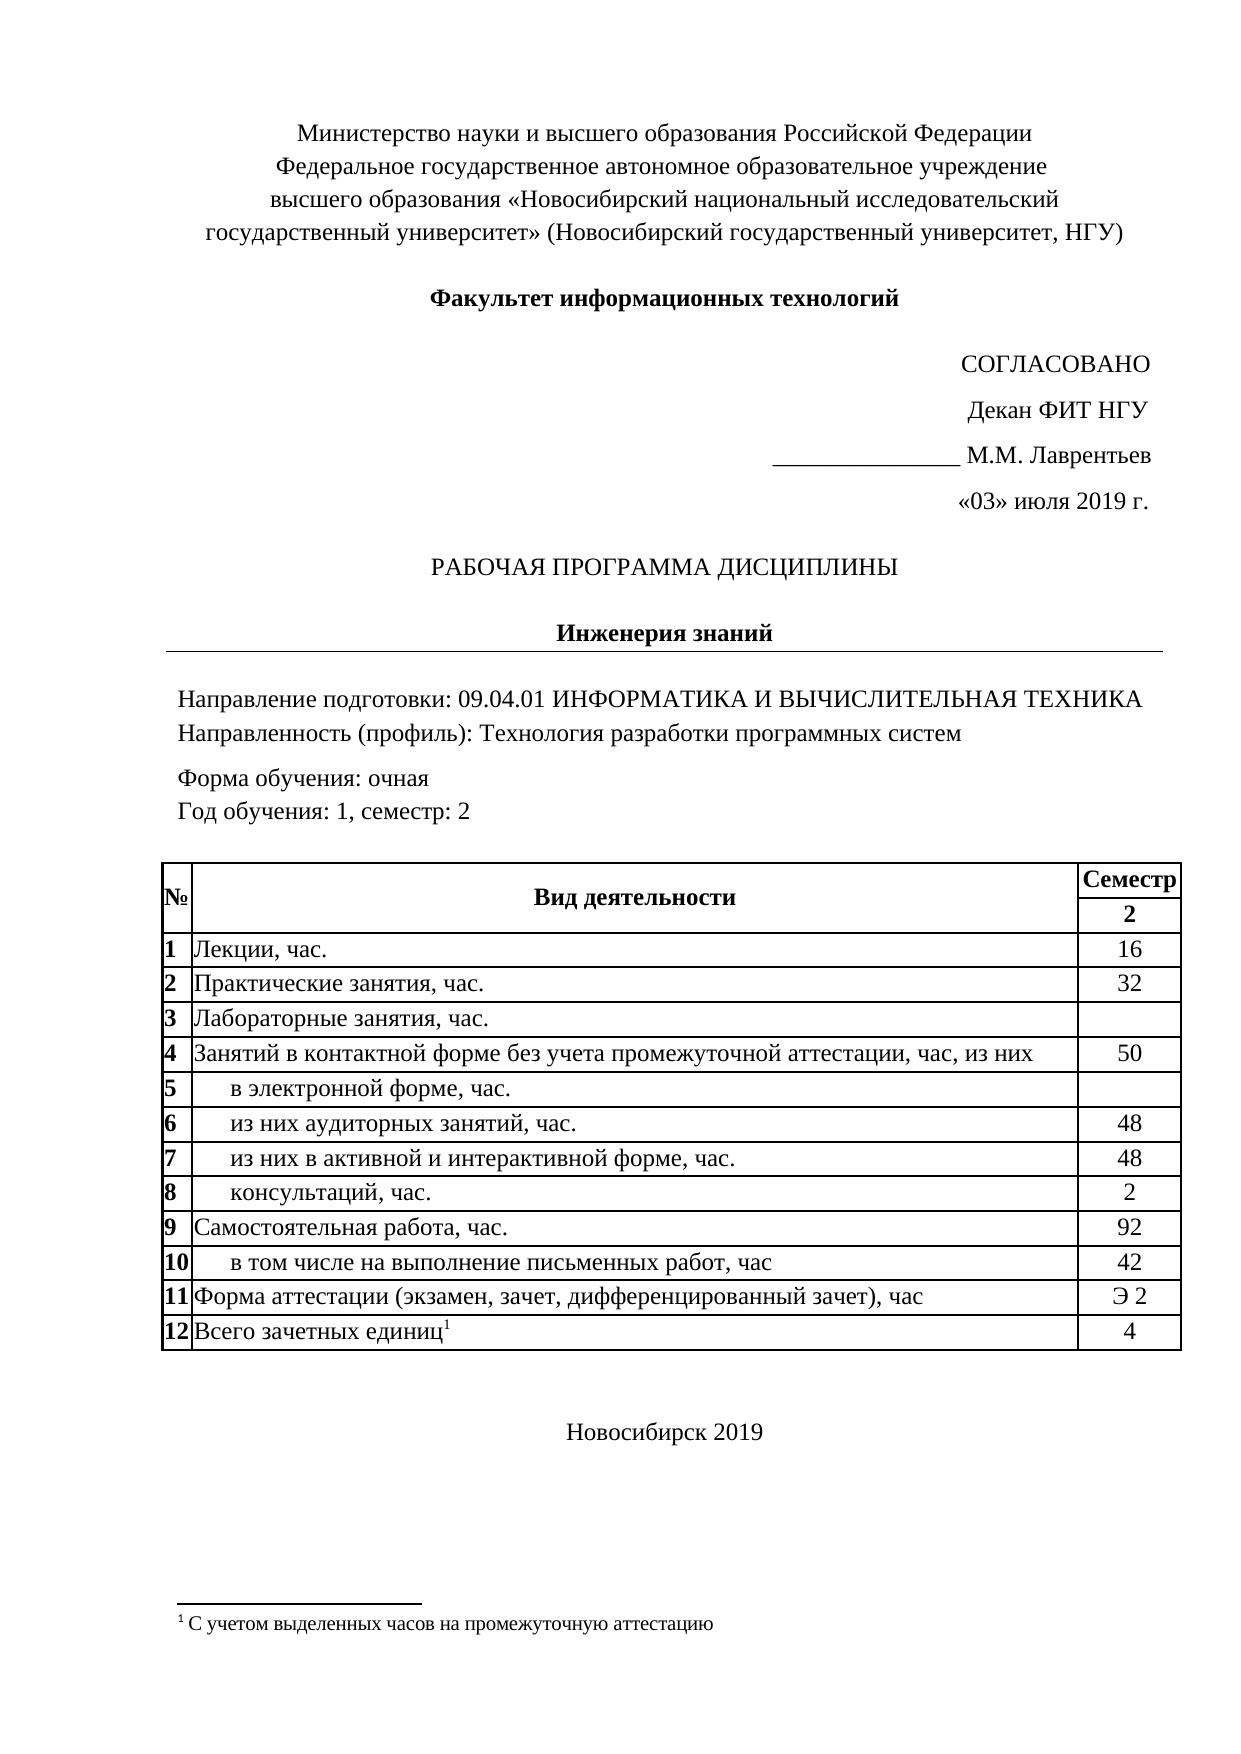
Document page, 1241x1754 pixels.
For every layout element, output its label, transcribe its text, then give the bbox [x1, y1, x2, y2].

table_cell 4 [1079, 1316, 1180, 1349]
text Министерство науки и высшего образования Российской Федерации [177, 118, 1152, 147]
table_header Семестр [1079, 864, 1180, 897]
table_cell [1079, 1003, 1180, 1036]
text «03» июля 2019 г. [177, 486, 1152, 514]
table_header Вид деятельности [193, 864, 1077, 932]
table_cell 6 [164, 1108, 191, 1141]
text Новосибирск 2019 [177, 1417, 1152, 1446]
table_cell 5 [164, 1073, 191, 1106]
text _______________ М.М. Лаврентьев [177, 440, 1152, 469]
table_cell 32 [1079, 968, 1180, 1001]
table_cell Э 2 [1079, 1281, 1180, 1314]
table_cell 48 [1079, 1108, 1180, 1141]
text Факультет информационных технологий [177, 283, 1152, 312]
table_cell 11 [164, 1281, 191, 1314]
table_cell 8 [164, 1177, 191, 1210]
table_cell Самостоятельная работа, час. [193, 1212, 1077, 1244]
table_cell 2 [1079, 899, 1180, 932]
table_cell 16 [1079, 934, 1180, 966]
table_cell Форма аттестации (экзамен, зачет, дифференцированный зачет), час [193, 1281, 1077, 1314]
table_cell 12 [164, 1316, 191, 1349]
table_cell Всего зачетных единиц [193, 1316, 1077, 1349]
text Декан ФИТ НГУ [767, 395, 1152, 423]
text Направленность (профиль): Технология разработки программных систем [177, 718, 1152, 746]
table_header № [164, 864, 191, 932]
table_cell 50 [1079, 1038, 1180, 1071]
table_cell из них в активной и интерактивной форме, час. [193, 1143, 1077, 1175]
table_cell Занятий в контактной форме без учета промежуточной аттестации, час, из них [193, 1038, 1077, 1071]
table_cell Лабораторные занятия, час. [193, 1003, 1077, 1036]
table_cell 1 [164, 934, 191, 966]
table_header Инженерия знаний [166, 618, 1163, 651]
text РАБОЧАЯ ПРОГРАММА Дисциплины [177, 552, 1152, 581]
table_cell 10 [164, 1247, 191, 1279]
table_cell 9 [164, 1212, 191, 1244]
table_cell 2 [164, 968, 191, 1001]
table_cell [1079, 1073, 1180, 1106]
text Федеральное государственное автономное образовательное учреждение высшего образования «Новосибирский национальный исследовательский государственный университет» (Новосибирский государственный университет, НГУ) [177, 151, 1152, 246]
table_cell консультаций, час. [193, 1177, 1077, 1210]
table_cell из них аудиторных занятий, час. [193, 1108, 1077, 1141]
table_cell 48 [1079, 1143, 1180, 1175]
text СОГЛАСОВАНО [353, 349, 1152, 378]
table_cell в том числе на выполнение письменных работ, час [193, 1247, 1077, 1279]
table_cell 2 [1079, 1177, 1180, 1210]
text Год обучения: 1, семестр: 2 [177, 796, 1152, 825]
table_cell 42 [1079, 1247, 1180, 1279]
text Форма обучения: очная [177, 763, 1152, 792]
table_cell Лекции, час. [193, 934, 1077, 966]
table_cell Практические занятия, час. [193, 968, 1077, 1001]
table_cell в электронной форме, час. [193, 1073, 1077, 1106]
table_cell 7 [164, 1143, 191, 1175]
table_cell 92 [1079, 1212, 1180, 1244]
text Направление подготовки: 09.04.01 ИНФОРМАТИКА И ВЫЧИСЛИТЕЛЬНАЯ ТЕХНИКА [177, 684, 1152, 713]
table_cell 4 [164, 1038, 191, 1071]
table_cell 3 [164, 1003, 191, 1036]
